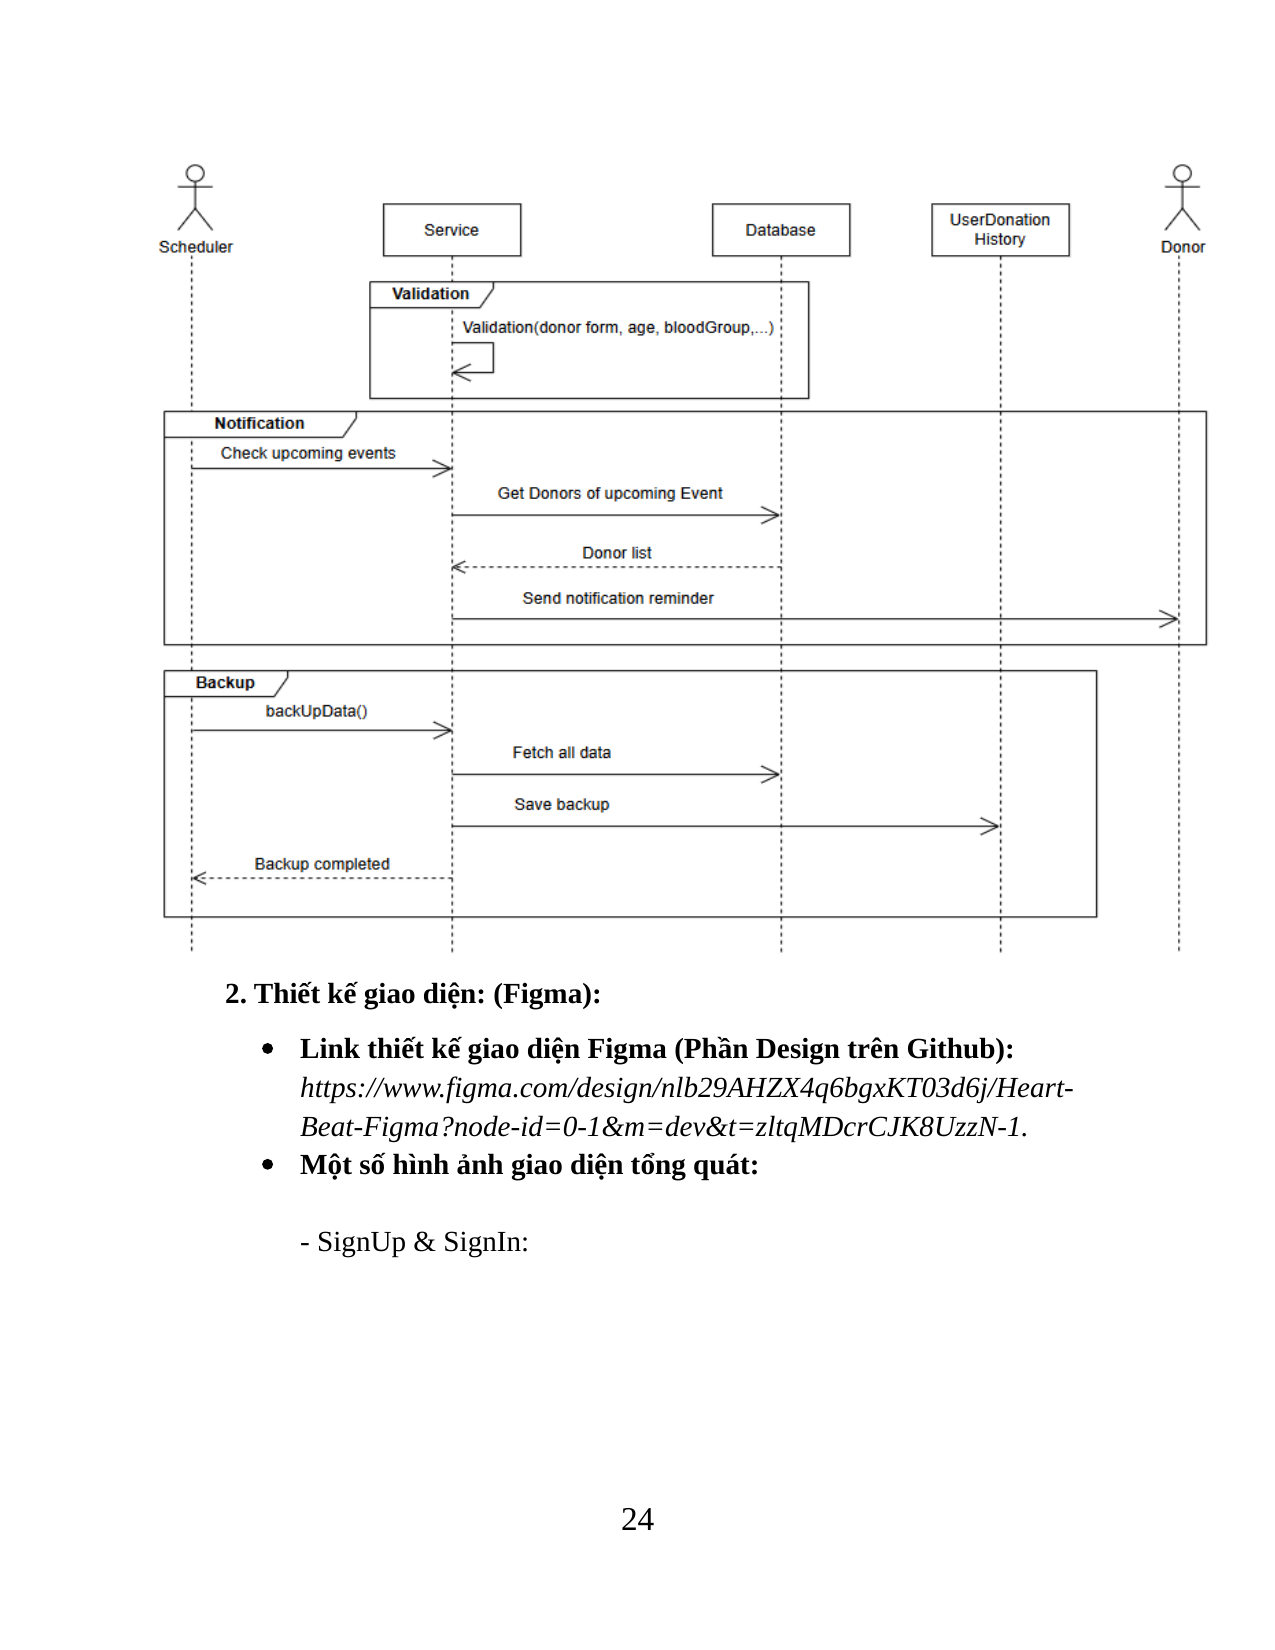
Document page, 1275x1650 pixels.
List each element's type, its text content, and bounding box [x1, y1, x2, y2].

text 2. Thiết kế giao diện: (Figma): [225, 976, 1125, 1010]
list https://www.figma.com/design/nlb29AHZX4q6bgxKT03d6j/Heart-Beat-Figma?node-id=0-1&m=dev&t=zltqMDcrCJK8UzzN-1. [300, 1070, 1125, 1142]
picture [150, 150, 1213, 954]
list - SignUp & SignIn: [300, 1224, 1125, 1258]
list Một số hình ảnh giao diện tổng quát: [262, 1147, 1125, 1181]
list Link thiết kế giao diện Figma (Phần Design trên Github): [262, 1031, 1125, 1065]
